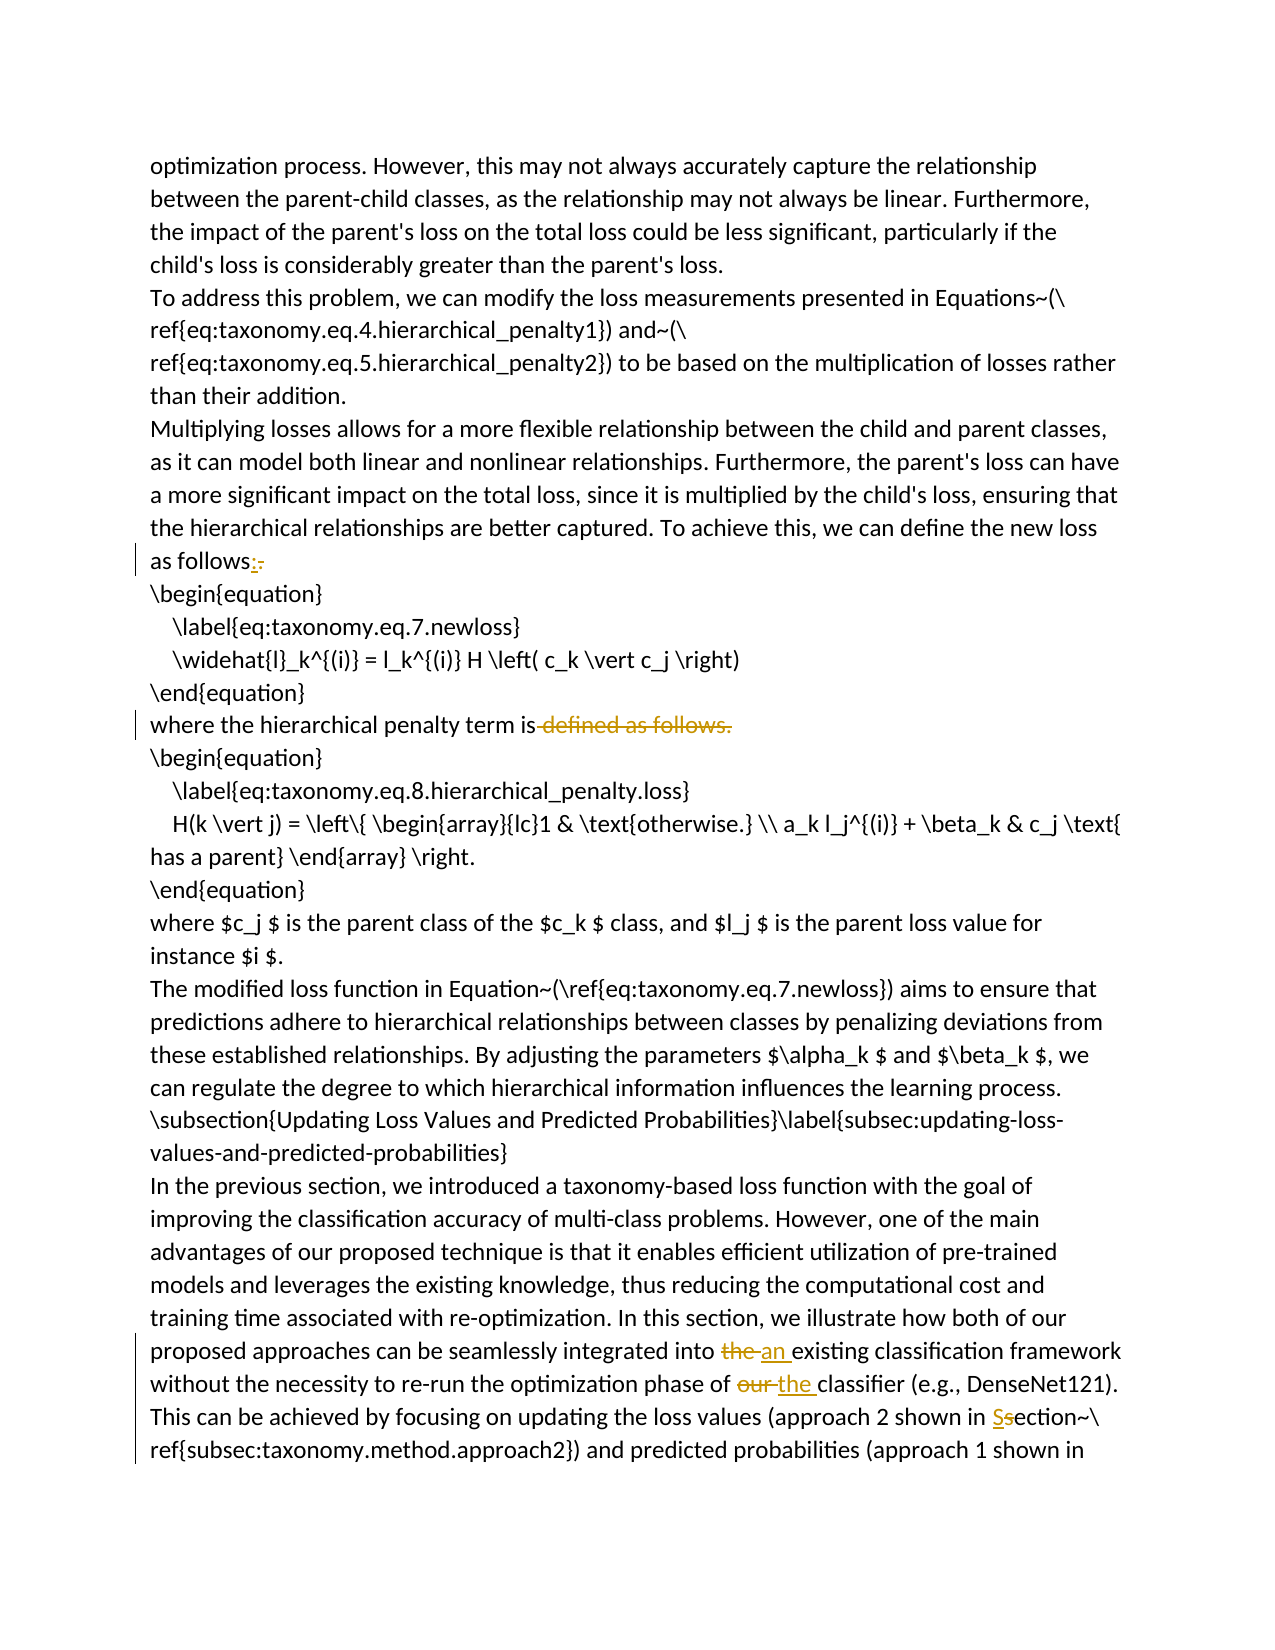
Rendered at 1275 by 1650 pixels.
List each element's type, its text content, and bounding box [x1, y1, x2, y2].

text \end{equation} [150, 677, 1125, 707]
text The modified loss function in Equation~(\ref{eq:taxonomy.eq.7.newloss}) aims to ensure that predictions adhere to hierarchical relationships between classes by penalizing deviations from these established relationships. By adjusting the parameters $\alpha_k $ and $\beta_k $, we can regulate the degree to which hierarchical information influences the learning process. [150, 973, 1125, 1102]
text \subsection{Updating Loss Values and Predicted Probabilities}\label{subsec:updating-loss-values-and-predicted-probabilities} [150, 1104, 1125, 1168]
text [150, 1170, 1125, 1464]
text To address this problem, we can modify the loss measurements presented in Equations~(\ref{eq:taxonomy.eq.4.hierarchical_penalty1}) and~(\ref{eq:taxonomy.eq.5.hierarchical_penalty2}) to be based on the multiplication of losses rather than their addition. [150, 282, 1125, 411]
text \begin{equation} [150, 578, 1125, 608]
text \begin{equation} [150, 742, 1125, 773]
text \label{eq:taxonomy.eq.8.hierarchical_penalty.loss} [150, 775, 1125, 806]
text \end{equation} [150, 874, 1125, 905]
text where the hierarchical penalty term is [150, 709, 1125, 740]
text Multiplying losses allows for a more flexible relationship between the child and parent classes, as it can model both linear and nonlinear relationships. Furthermore, the parent's loss can have a more significant impact on the total loss, since it is multiplied by the child's loss, ensuring that the hierarchical relationships are better captured. To achieve this, we can define the new loss as follows [150, 413, 1125, 576]
text where $c_j $ is the parent class of the $c_k $ class, and $l_j $ is the parent loss value for instance $i $. [150, 907, 1125, 971]
text \widehat{l}_k^{(i)} = l_k^{(i)} H \left( c_k \vert c_j \right) [150, 644, 1125, 674]
text H(k \vert j) = \left\{ \begin{array}{lc}1 & \text{otherwise.} \\ a_k l_j^{(i)} + \beta_k & c_j \text{ has a parent} \end{array} \right. [150, 808, 1125, 872]
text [150, 150, 1125, 279]
text \label{eq:taxonomy.eq.7.newloss} [150, 611, 1125, 641]
